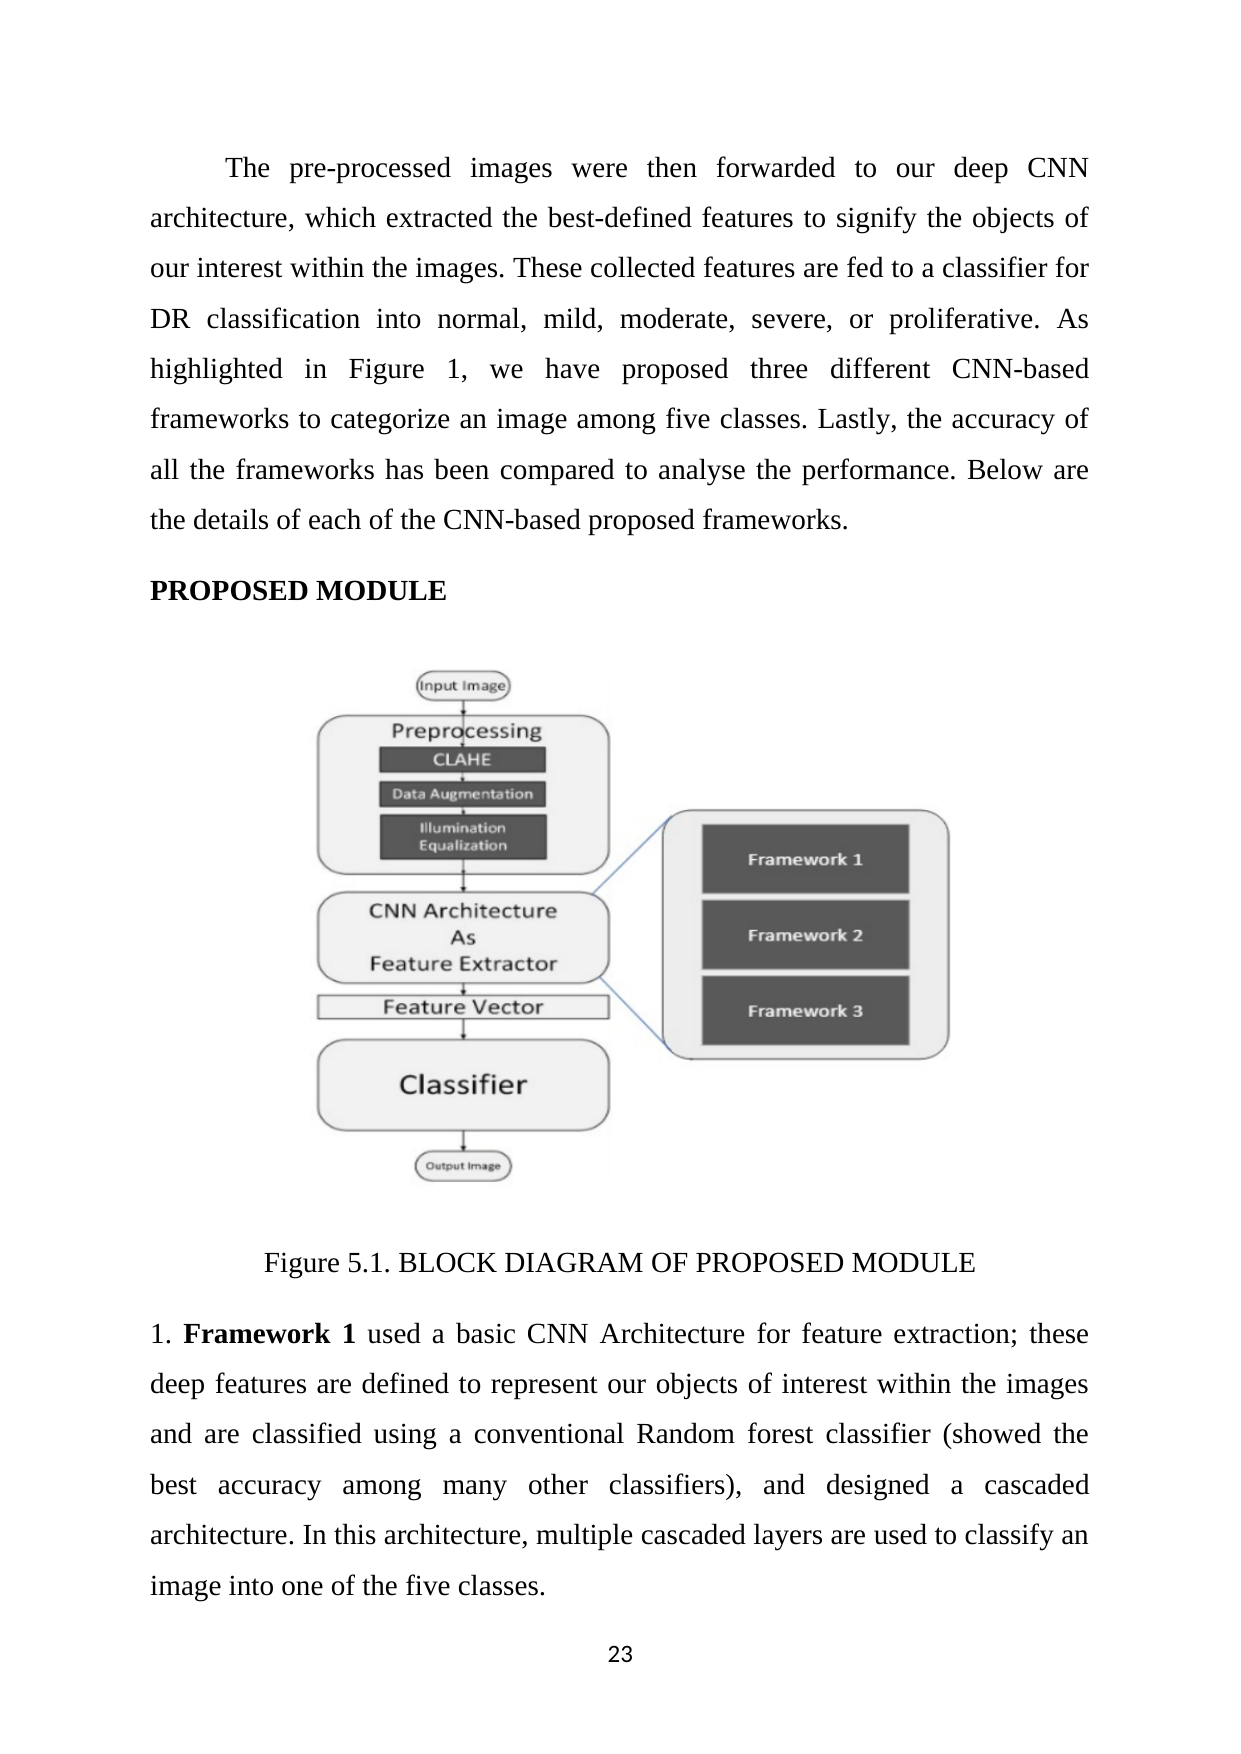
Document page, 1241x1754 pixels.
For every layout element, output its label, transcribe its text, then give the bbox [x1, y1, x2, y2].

text PROPOSED MODULE [150, 573, 1090, 607]
picture [281, 644, 960, 1211]
text 1. Framework 1 used a basic CNN Architecture for feature extraction; these deep features are defined to represent our objects of interest within the images and are classified using a conventional Random forest classifier (showed the best accuracy among many other classifiers), and designed a cascaded architecture. In this architecture, multiple cascaded layers are used to classify an image into one of the five classes. [150, 1316, 1090, 1601]
text Figure 5.1. BLOCK DIAGRAM OF PROPOSED MODULE [150, 1245, 1090, 1278]
text The pre-processed images were then forwarded to our deep CNN architecture, which extracted the best-defined features to signify the objects of our interest within the images. These collected features are fed to a classifier for DR classification into normal, mild, moderate, severe, or proliferative. As highlighted in Figure 1, we have proposed three different CNN-based frameworks to categorize an image among five classes. Lastly, the accuracy of all the frameworks has been compared to analyse the performance. Below are the details of each of the CNN-based proposed frameworks. [150, 150, 1090, 536]
